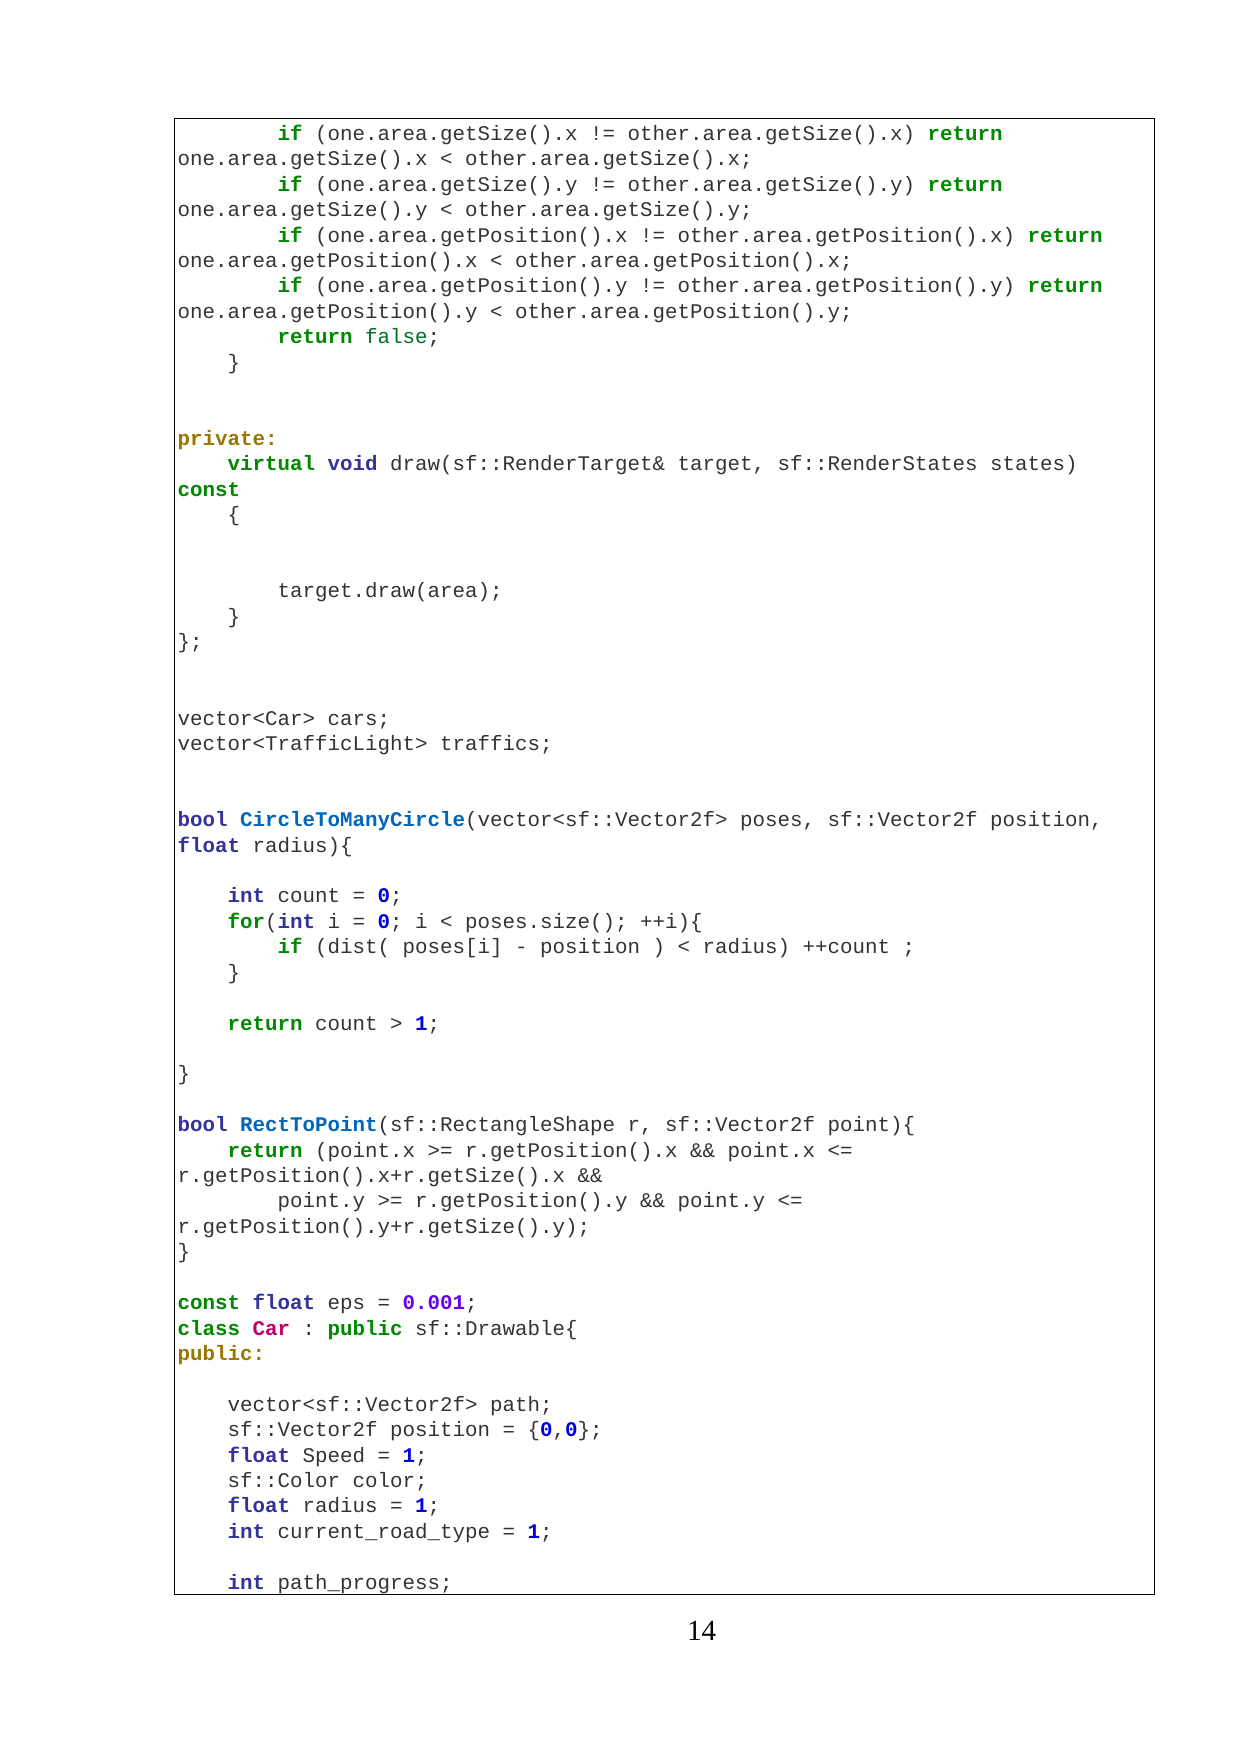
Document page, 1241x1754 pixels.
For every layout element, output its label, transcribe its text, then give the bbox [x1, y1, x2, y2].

text }; [177, 629, 1152, 655]
text if (one.area.getSize().y != other.area.getSize().y) return one.area.getSize().y < other.area.getSize().y; [177, 172, 1152, 223]
text public: [177, 1341, 1152, 1367]
text virtual void draw(sf::RenderTarget& target, sf::RenderStates states) const [177, 452, 1152, 502]
text if (dist( poses[i] - position ) < radius) ++count ; [177, 934, 1152, 960]
text } [177, 604, 1152, 629]
text const float eps = 0.001; [177, 1290, 1152, 1316]
text sf::Vector2f position = {0,0}; [177, 1417, 1152, 1443]
text class Car : public sf::Drawable{ [177, 1316, 1152, 1341]
text int count = 0; [177, 884, 1152, 909]
text vector<Car> cars; [177, 706, 1152, 731]
text { [177, 502, 1152, 528]
text } [177, 1062, 1152, 1087]
text int current_road_type = 1; [177, 1519, 1152, 1544]
text if (one.area.getPosition().y != other.area.getPosition().y) return one.area.getPosition().y < other.area.getPosition().y; [177, 274, 1152, 324]
text if (one.area.getSize().x != other.area.getSize().x) return one.area.getSize().x < other.area.getSize().x; [175, 119, 1154, 172]
text target.draw(area); [177, 579, 1152, 604]
text bool CircleToManyCircle(vector<sf::Vector2f> poses, sf::Vector2f position, float radius){ [177, 807, 1152, 858]
text return count > 1; [177, 1011, 1152, 1036]
text return (point.x >= r.getPosition().x && point.x <= r.getPosition().x+r.getSize().x && [177, 1138, 1152, 1189]
text } [177, 960, 1152, 985]
text } [177, 350, 1152, 375]
text float radius = 1; [177, 1494, 1152, 1519]
text bool RectToPoint(sf::RectangleShape r, sf::Vector2f point){ [177, 1112, 1152, 1138]
text float Speed = 1; [177, 1443, 1152, 1468]
text point.y >= r.getPosition().y && point.y <= r.getPosition().y+r.getSize().y); [177, 1189, 1152, 1239]
text } [177, 1239, 1152, 1265]
text vector<sf::Vector2f> path; [177, 1392, 1152, 1417]
text return false; [177, 324, 1152, 350]
text private: [177, 426, 1152, 452]
text int path_progress; [177, 1570, 1152, 1594]
text for(int i = 0; i < poses.size(); ++i){ [177, 909, 1152, 934]
text if (one.area.getPosition().x != other.area.getPosition().x) return one.area.getPosition().x < other.area.getPosition().x; [177, 223, 1152, 274]
text vector<TrafficLight> traffics; [177, 731, 1152, 757]
text sf::Color color; [177, 1468, 1152, 1494]
